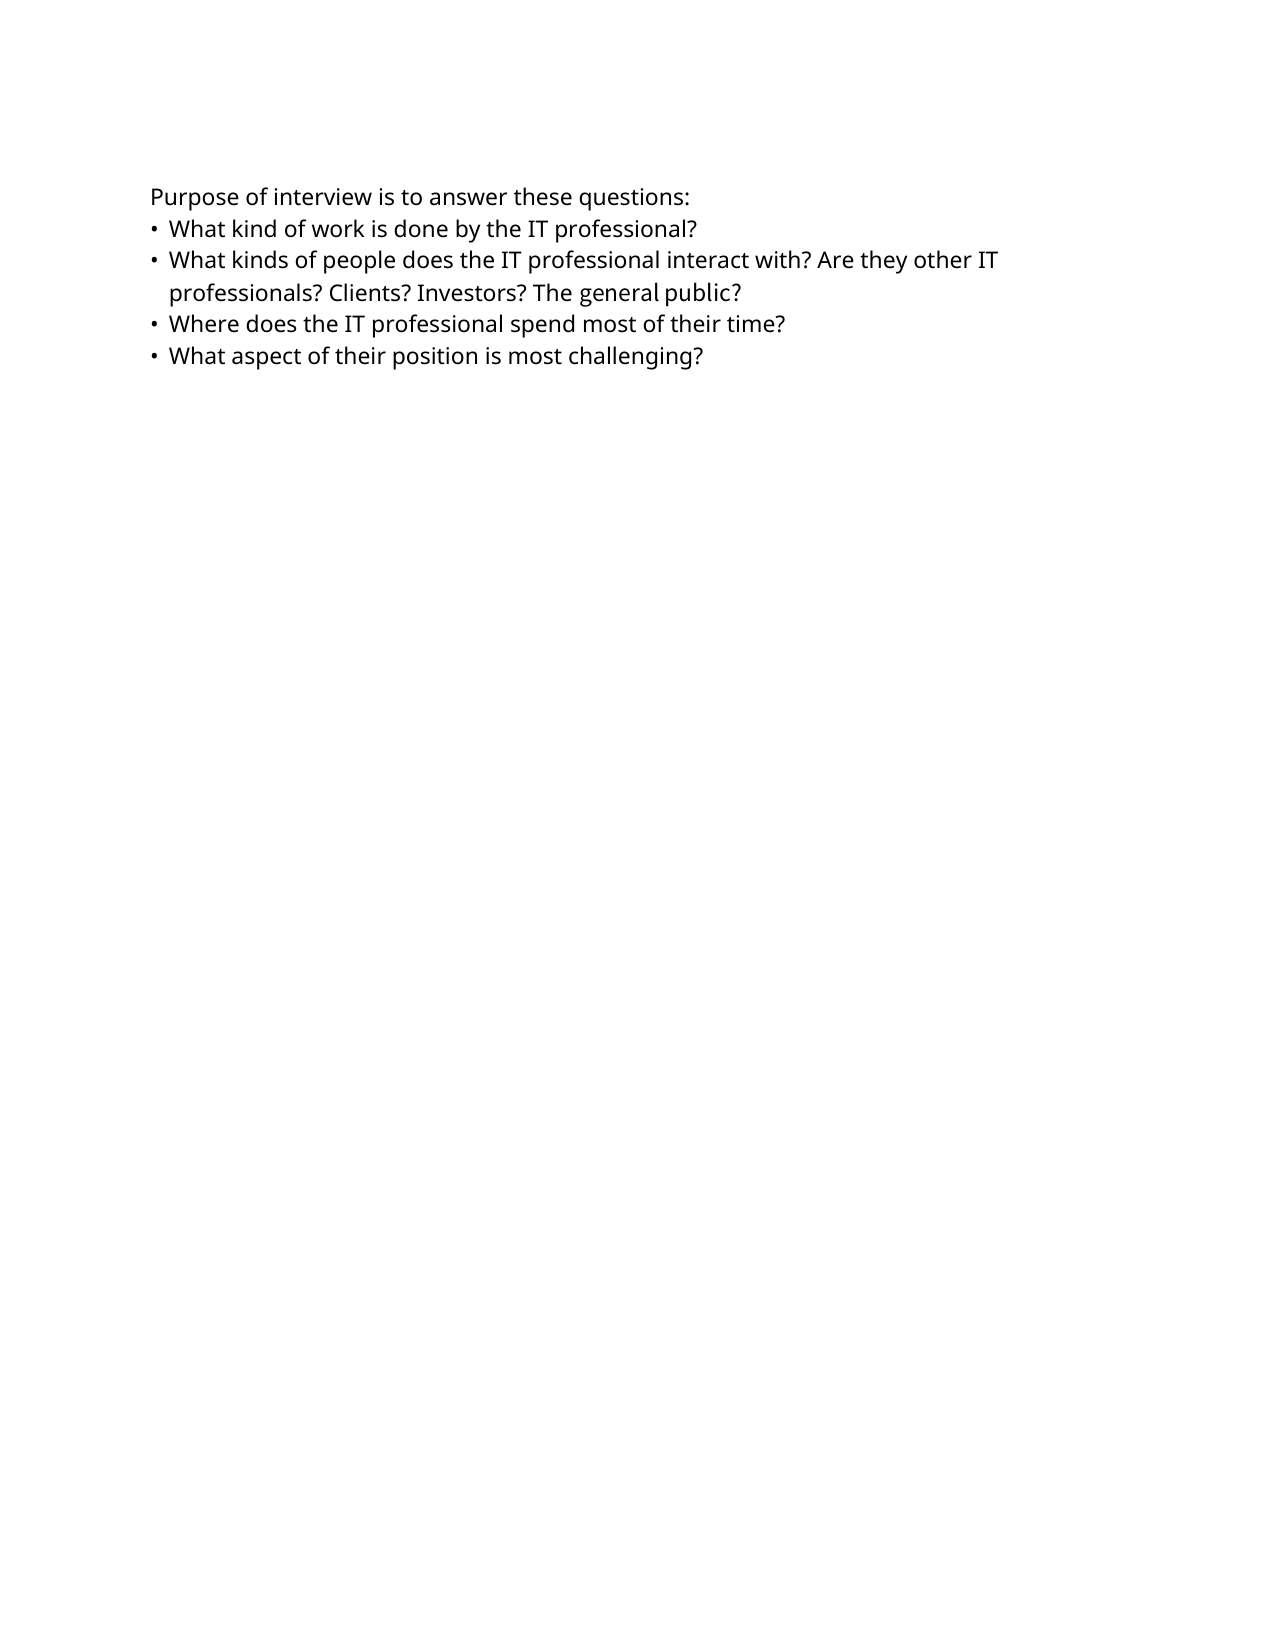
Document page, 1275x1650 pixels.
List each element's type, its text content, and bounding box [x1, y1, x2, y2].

list What kind of work is done by the IT professional? [150, 212, 1125, 244]
list What aspect of their position is most challenging? [150, 339, 1125, 371]
list Where does the IT professional spend most of their time? [150, 308, 1125, 339]
text Purpose of interview is to answer these questions: [150, 181, 1125, 212]
list What kinds of people does the IT professional interact with? Are they other IT professionals? Clients? Investors? The general public? [150, 244, 1125, 308]
